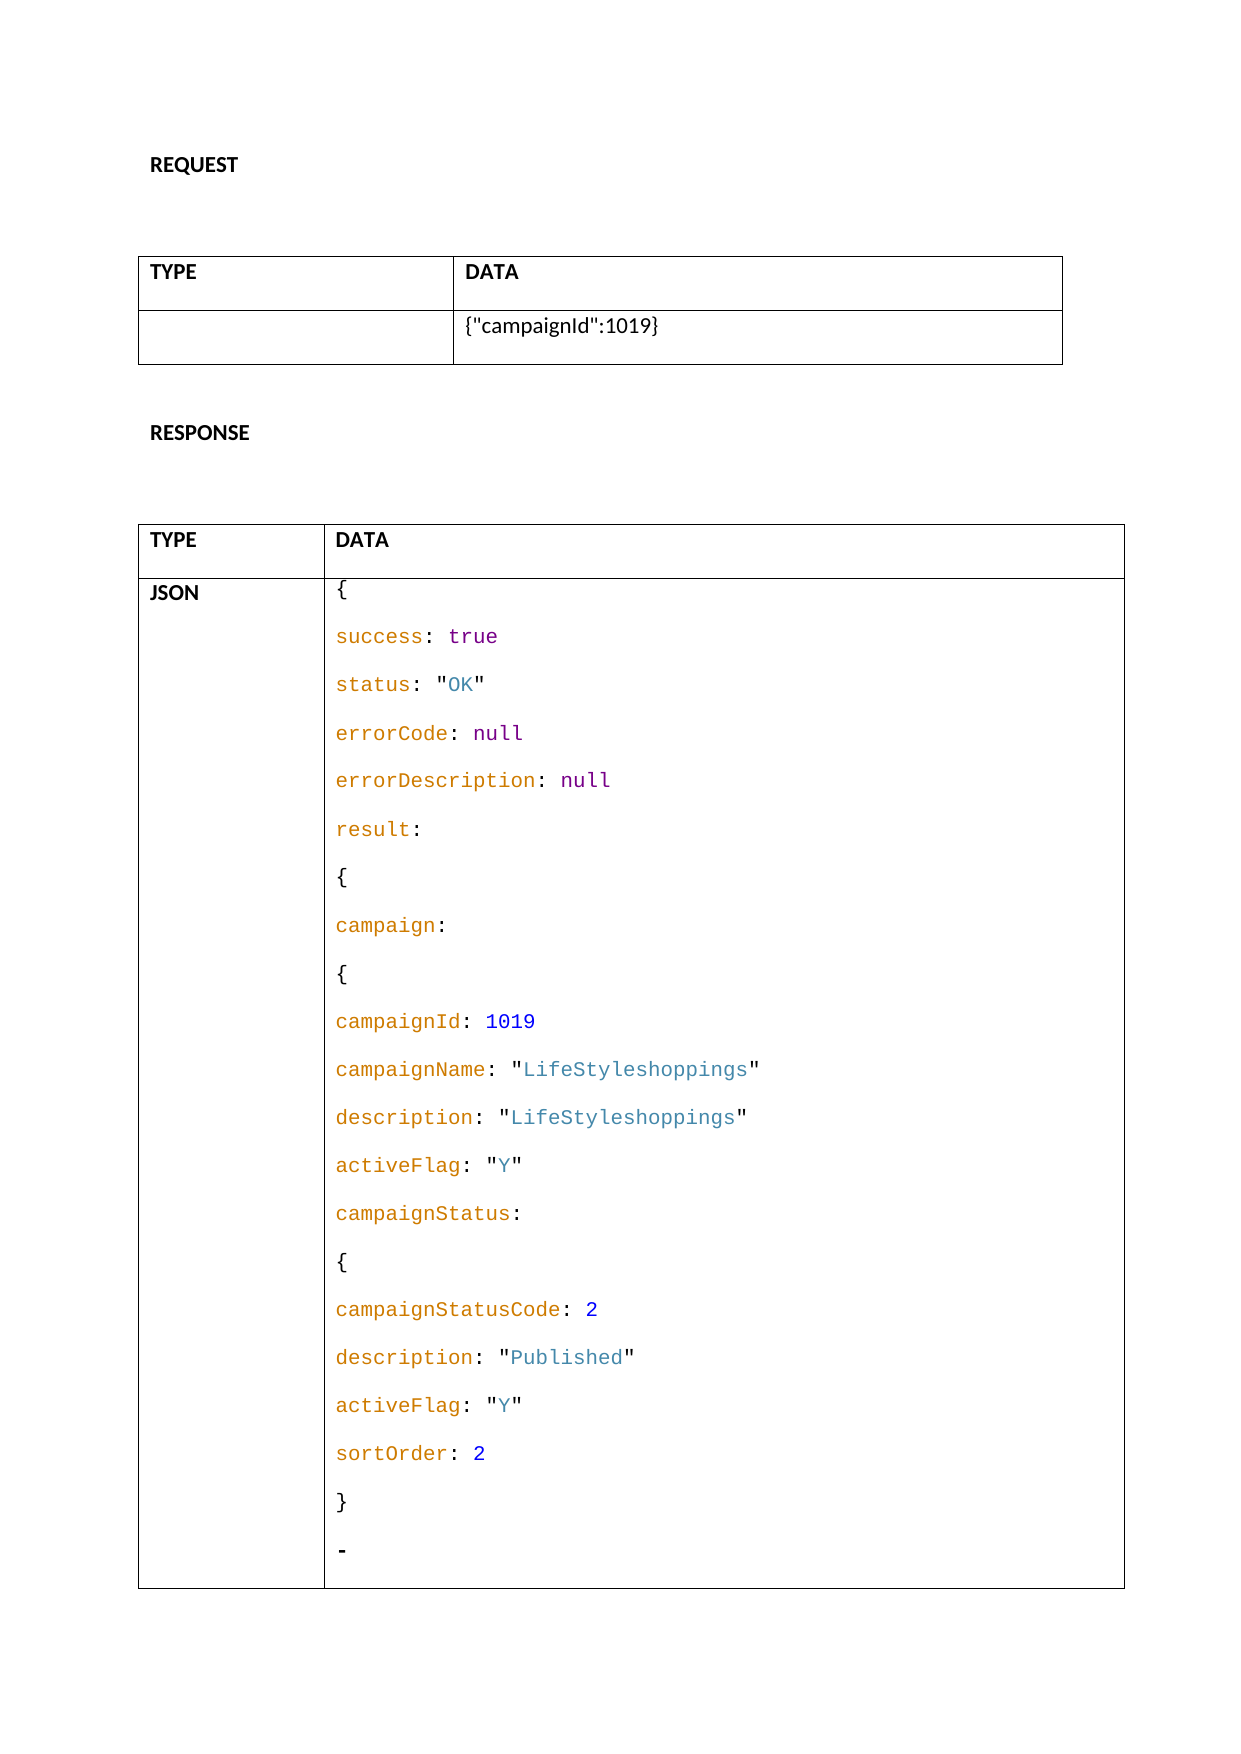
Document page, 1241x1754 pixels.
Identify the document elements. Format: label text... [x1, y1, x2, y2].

table_header TYPE [139, 257, 453, 310]
table_header DATA [325, 525, 1124, 577]
text REQUEST [150, 150, 1090, 178]
table_header DATA [454, 257, 1062, 310]
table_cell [325, 579, 1124, 1588]
table_cell [139, 311, 453, 363]
text RESPONSE [150, 418, 1090, 446]
table_header TYPE [139, 525, 324, 577]
table_cell {"campaignId":1019} [454, 311, 1062, 363]
table_cell JSON [139, 579, 324, 1588]
